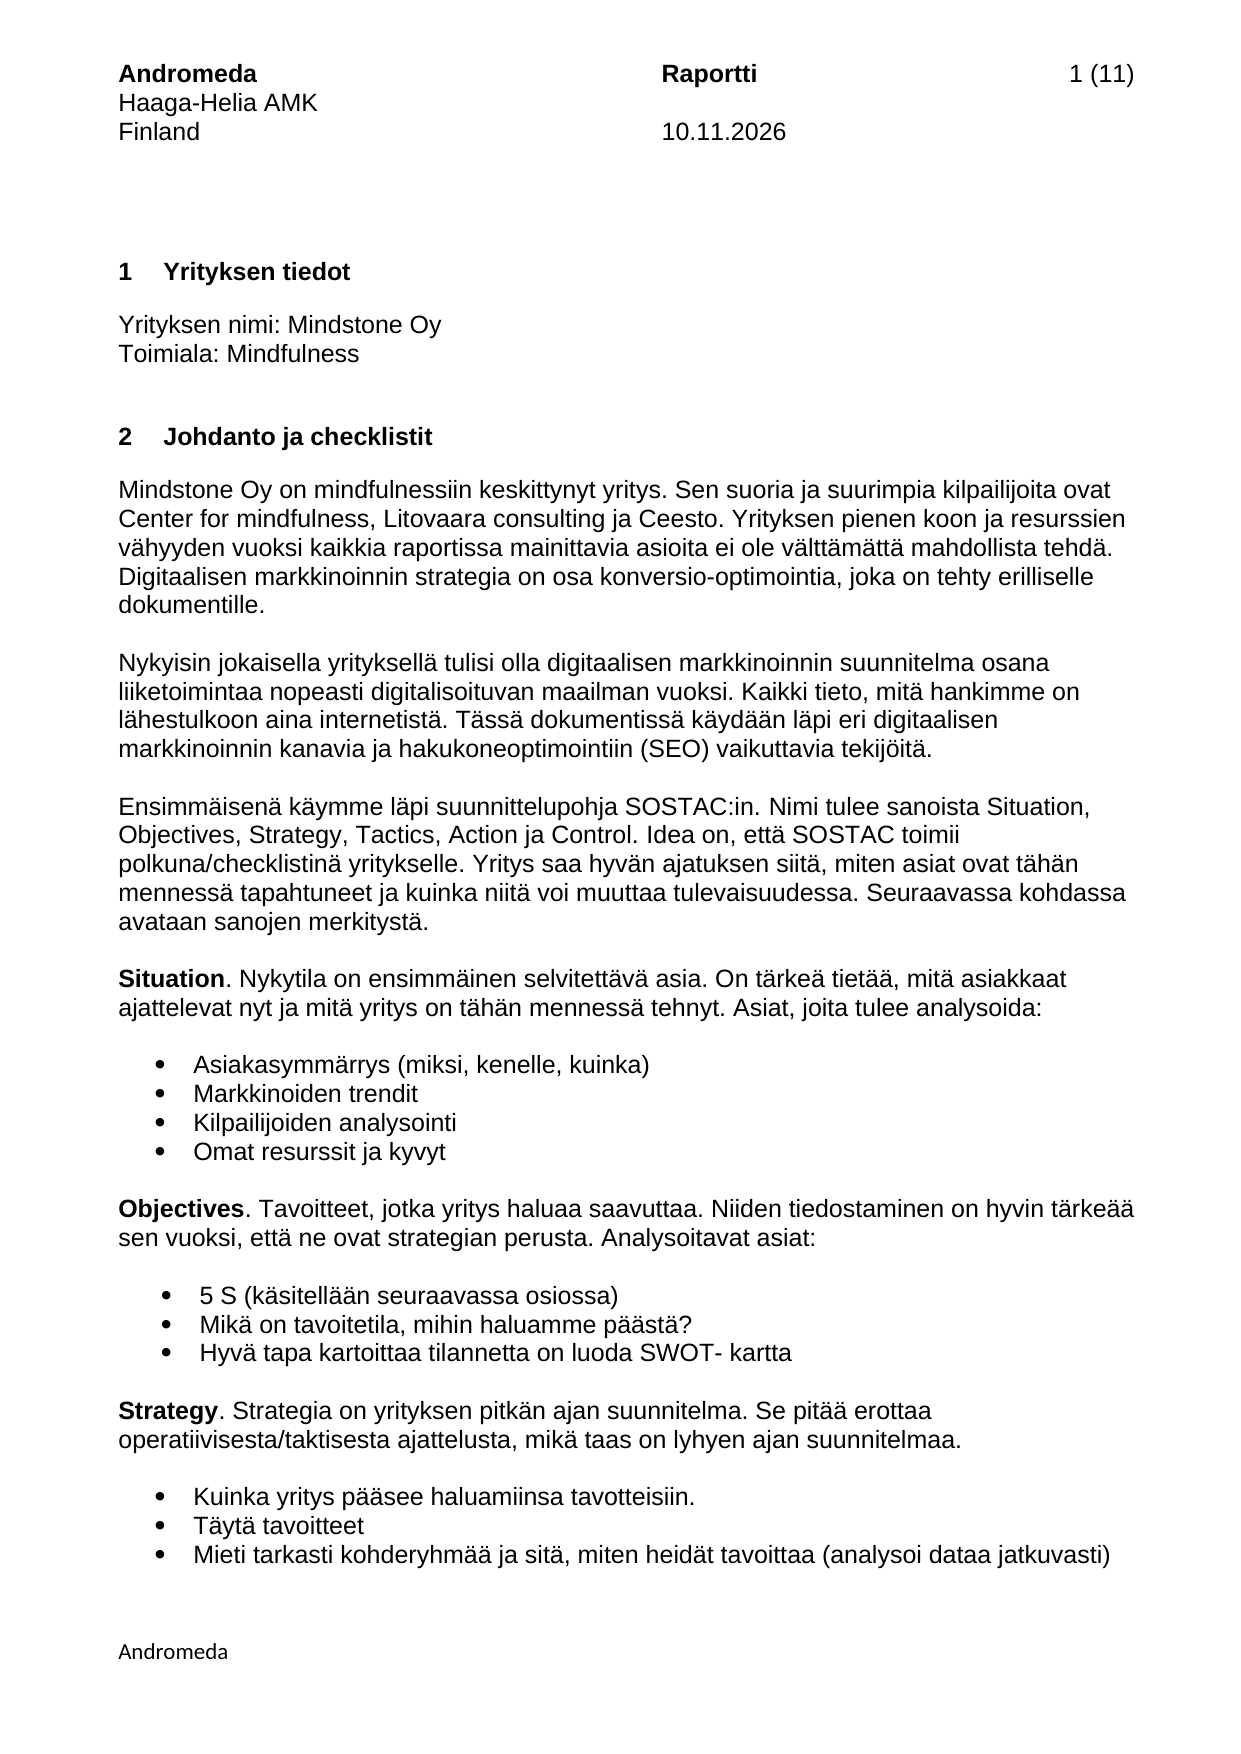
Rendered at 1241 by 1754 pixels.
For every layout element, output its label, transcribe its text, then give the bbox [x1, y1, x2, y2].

list Kuinka yritys pääsee haluamiinsa tavotteisiin. [156, 1482, 1152, 1511]
list Mikä on tavoitetila, mihin haluamme päästä? [162, 1309, 1152, 1338]
list Täytä tavoitteet [156, 1511, 1152, 1540]
subtitle Johdanto ja checklistit [118, 422, 1152, 450]
list Hyvä tapa kartoittaa tilannetta on luoda SWOT- kartta [162, 1338, 1152, 1367]
text Nykyisin jokaisella yrityksellä tulisi olla digitaalisen markkinoinnin suunnitelma osana liiketoimintaa nopeasti digitalisoituvan maailman vuoksi. Kaikki tieto, mitä hankimme on lähestulkoon aina internetistä. Tässä dokumentissä käydään läpi eri digitaalisen markkinoinnin kanavia ja hakukoneoptimointiin (SEO) vaikuttavia tekijöitä. [118, 648, 1152, 763]
text Situation. Nykytila on ensimmäinen selvitettävä asia. On tärkeä tietää, mitä asiakkaat ajattelevat nyt ja mitä yritys on tähän mennessä tehnyt. Asiat, joita tulee analysoida: [118, 964, 1152, 1022]
text Strategy. Strategia on yrityksen pitkän ajan suunnitelma. Se pitää erottaa operatiivisesta/taktisesta ajattelusta, mikä taas on lyhyen ajan suunnitelmaa. [118, 1396, 1152, 1453]
list Asiakasymmärrys (miksi, kenelle, kuinka) [156, 1050, 1152, 1079]
text Objectives. Tavoitteet, jotka yritys haluaa saavuttaa. Niiden tiedostaminen on hyvin tärkeää sen vuoksi, että ne ovat strategian perusta. Analysoitavat asiat: [118, 1194, 1152, 1252]
list Mieti tarkasti kohderyhmää ja sitä, miten heidät tavoittaa (analysoi dataa jatkuvasti) [156, 1540, 1152, 1569]
list Omat resurssit ja kyvyt [156, 1137, 1152, 1166]
list Kilpailijoiden analysointi [156, 1108, 1152, 1137]
list 5 S (käsitellään seuraavassa osiossa) [162, 1281, 1152, 1309]
text Ensimmäisenä käymme läpi suunnittelupohja SOSTAC:in. Nimi tulee sanoista Situation, Objectives, Strategy, Tactics, Action ja Control. Idea on, että SOSTAC toimii polkuna/checklistinä yritykselle. Yritys saa hyvän ajatuksen siitä, miten asiat ovat tähän mennessä tapahtuneet ja kuinka niitä voi muuttaa tulevaisuudessa. Seuraavassa kohdassa avataan sanojen merkitystä. [118, 792, 1152, 935]
text Mindstone Oy on mindfulnessiin keskittynyt yritys. Sen suoria ja suurimpia kilpailijoita ovat Center for mindfulness, Litovaara consulting ja Ceesto. Yrityksen pienen koon ja resurssien vähyyden vuoksi kaikkia raportissa mainittavia asioita ei ole välttämättä mahdollista tehdä. Digitaalisen markkinoinnin strategia on osa konversio-optimointia, joka on tehty erilliselle dokumentille. [118, 475, 1152, 619]
list Markkinoiden trendit [156, 1079, 1152, 1108]
